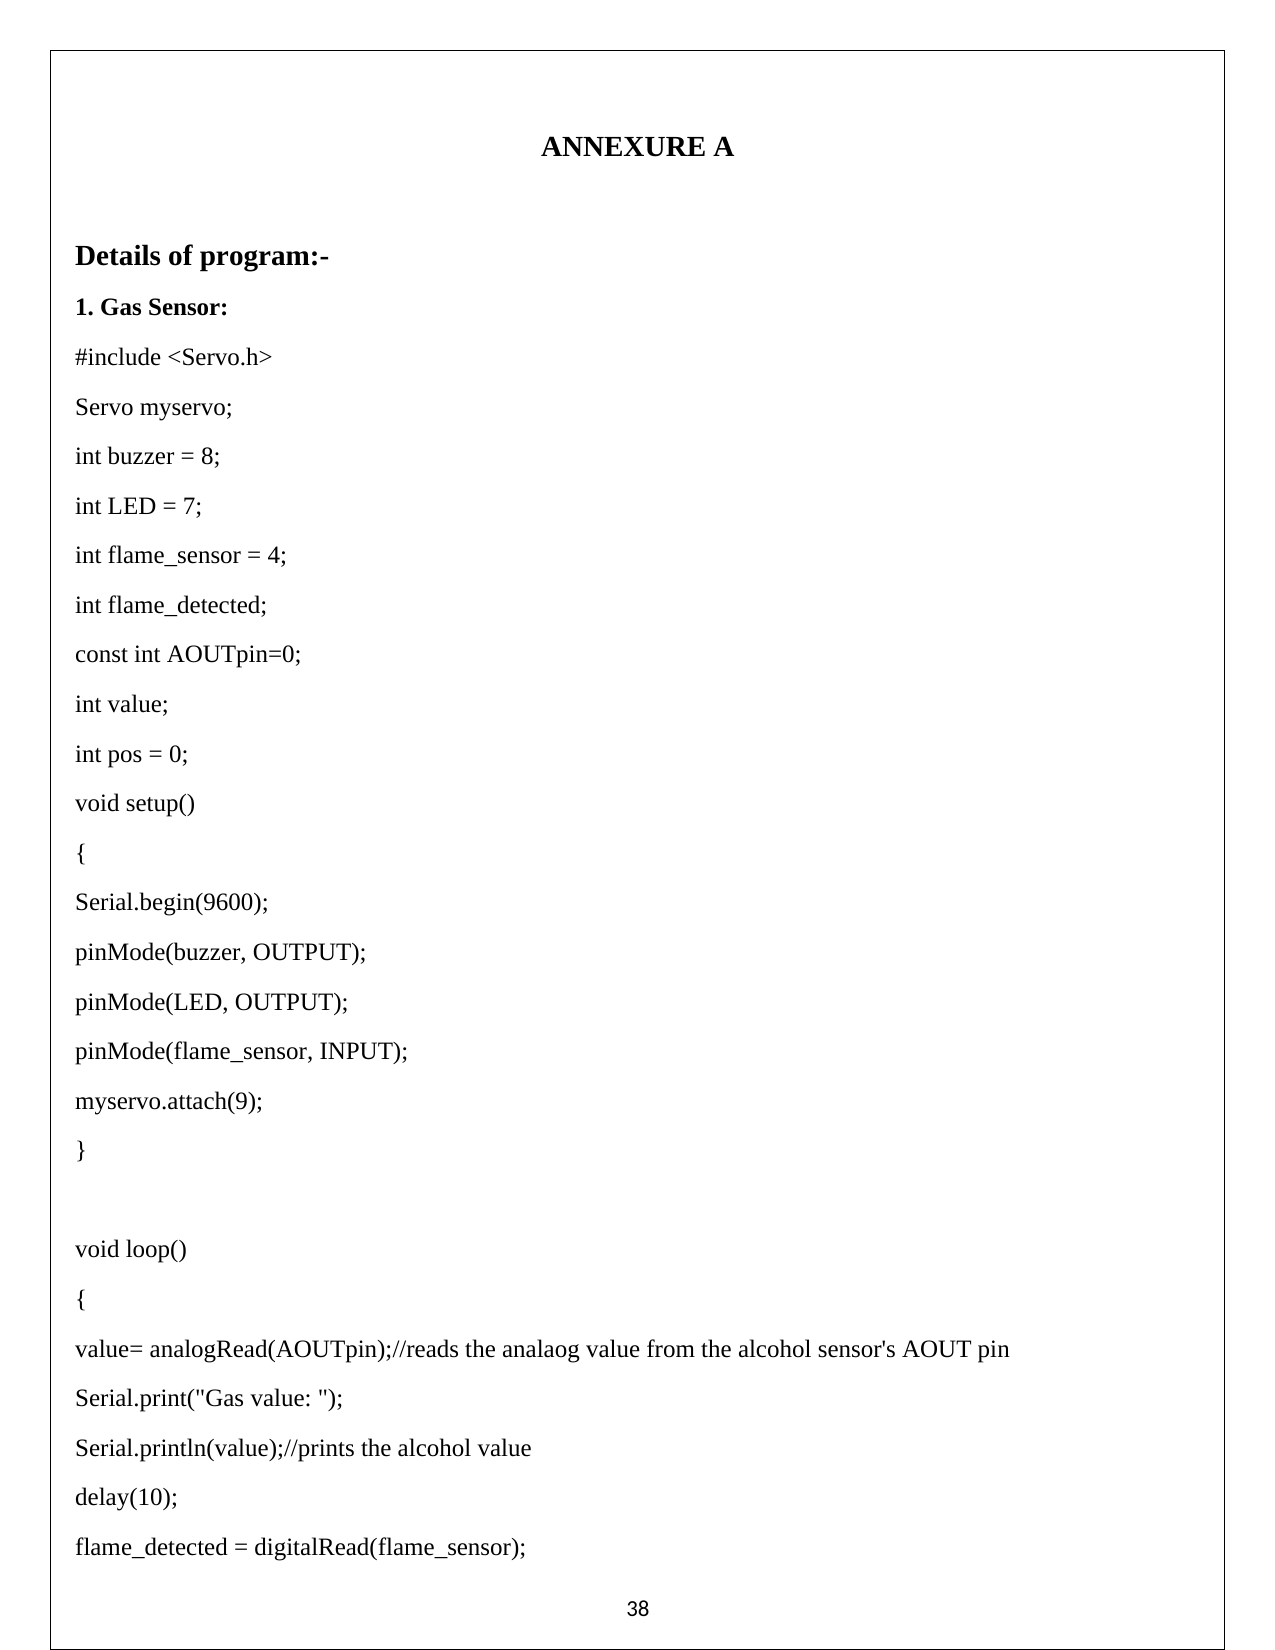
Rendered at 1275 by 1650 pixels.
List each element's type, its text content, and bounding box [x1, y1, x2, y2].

text int value; [75, 689, 1200, 718]
text { [75, 1284, 1200, 1313]
text int LED = 7; [75, 491, 1200, 519]
text } [75, 1135, 1200, 1164]
text ANNEXURE A [75, 129, 1200, 163]
text pinMode(buzzer, OUTPUT); [75, 937, 1200, 966]
text pinMode(LED, OUTPUT); [75, 987, 1200, 1015]
text Serial.print("Gas value: "); [75, 1383, 1200, 1412]
text 1. Gas Sensor: [75, 292, 1200, 321]
text Servo myservo; [75, 392, 1200, 420]
text value= analogRead(AOUTpin);//reads the analaog value from the alcohol sensor's AOUT pin [75, 1334, 1200, 1362]
text int flame_detected; [75, 590, 1200, 619]
text flame_detected = digitalRead(flame_sensor); [75, 1532, 1200, 1561]
text { [75, 838, 1200, 867]
text Serial.println(value);//prints the alcohol value [75, 1433, 1200, 1462]
text int pos = 0; [75, 739, 1200, 767]
text int flame_sensor = 4; [75, 540, 1200, 569]
text void setup() [75, 788, 1200, 817]
text myservo.attach(9); [75, 1086, 1200, 1114]
text Details of program:- [75, 238, 1200, 272]
text int buzzer = 8; [75, 441, 1200, 470]
text pinMode(flame_sensor, INPUT); [75, 1036, 1200, 1065]
text #include <Servo.h> [75, 342, 1200, 371]
text delay(10); [75, 1482, 1200, 1511]
text void loop() [75, 1234, 1200, 1263]
text Serial.begin(9600); [75, 887, 1200, 916]
text const int AOUTpin=0; [75, 639, 1200, 668]
